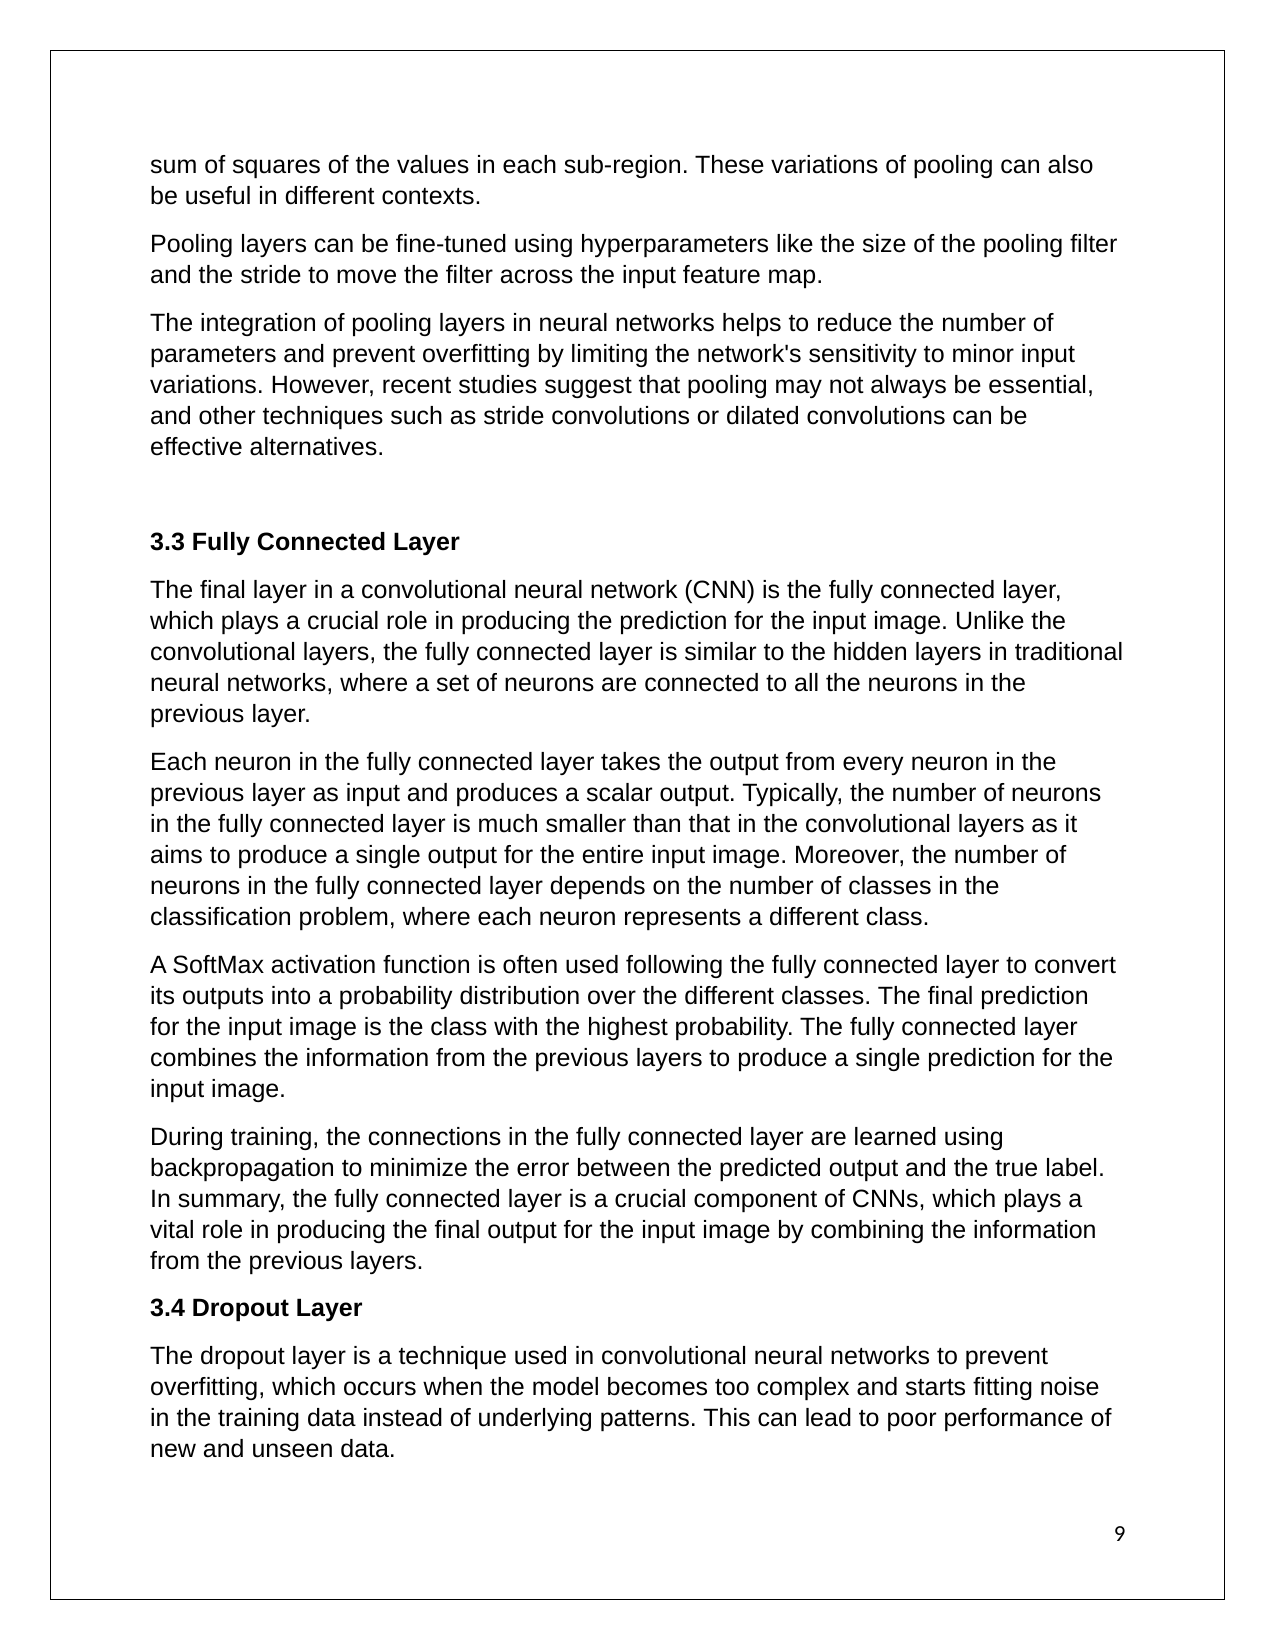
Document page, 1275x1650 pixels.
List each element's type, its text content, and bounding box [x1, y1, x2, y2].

text The integration of pooling layers in neural networks helps to reduce the number of parameters and prevent overfitting by limiting the network's sensitivity to minor input variations. However, recent studies suggest that pooling may not always be essential, and other techniques such as stride convolutions or dilated convolutions can be effective alternatives. [150, 307, 1125, 460]
text Pooling layers can be fine-tuned using hyperparameters like the size of the pooling filter and the stride to move the filter across the input feature map. [150, 229, 1125, 288]
text 3.3 Fully Connected Layer [150, 527, 1125, 556]
text The dropout layer is a technique used in convolutional neural networks to prevent overfitting, which occurs when the model becomes too complex and starts fitting noise in the training data instead of underlying patterns. This can lead to poor performance of new and unseen data. [150, 1341, 1125, 1463]
text During training, the connections in the fully connected layer are learned using backpropagation to minimize the error between the predicted output and the true label. In summary, the fully connected layer is a crucial component of CNNs, which plays a vital role in producing the final output for the input image by combining the information from the previous layers. [150, 1121, 1125, 1274]
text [150, 150, 1125, 210]
text Each neuron in the fully connected layer takes the output from every neuron in the previous layer as input and produces a scalar output. Typically, the number of neurons in the fully connected layer is much smaller than that in the convolutional layers as it aims to produce a single output for the entire input image. Moreover, the number of neurons in the fully connected layer depends on the number of classes in the classification problem, where each neuron represents a different class. [150, 747, 1125, 931]
text The final layer in a convolutional neural network (CNN) is the fully connected layer, which plays a crucial role in producing the prediction for the input image. Unlike the convolutional layers, the fully connected layer is similar to the hidden layers in traditional neural networks, where a set of neurons are connected to all the neurons in the previous layer. [150, 575, 1125, 728]
text A SoftMax activation function is often used following the fully connected layer to convert its outputs into a probability distribution over the different classes. The final prediction for the input image is the class with the highest probability. The fully connected layer combines the information from the previous layers to produce a single prediction for the input image. [150, 949, 1125, 1102]
text 3.4 Dropout Layer [150, 1293, 1125, 1322]
